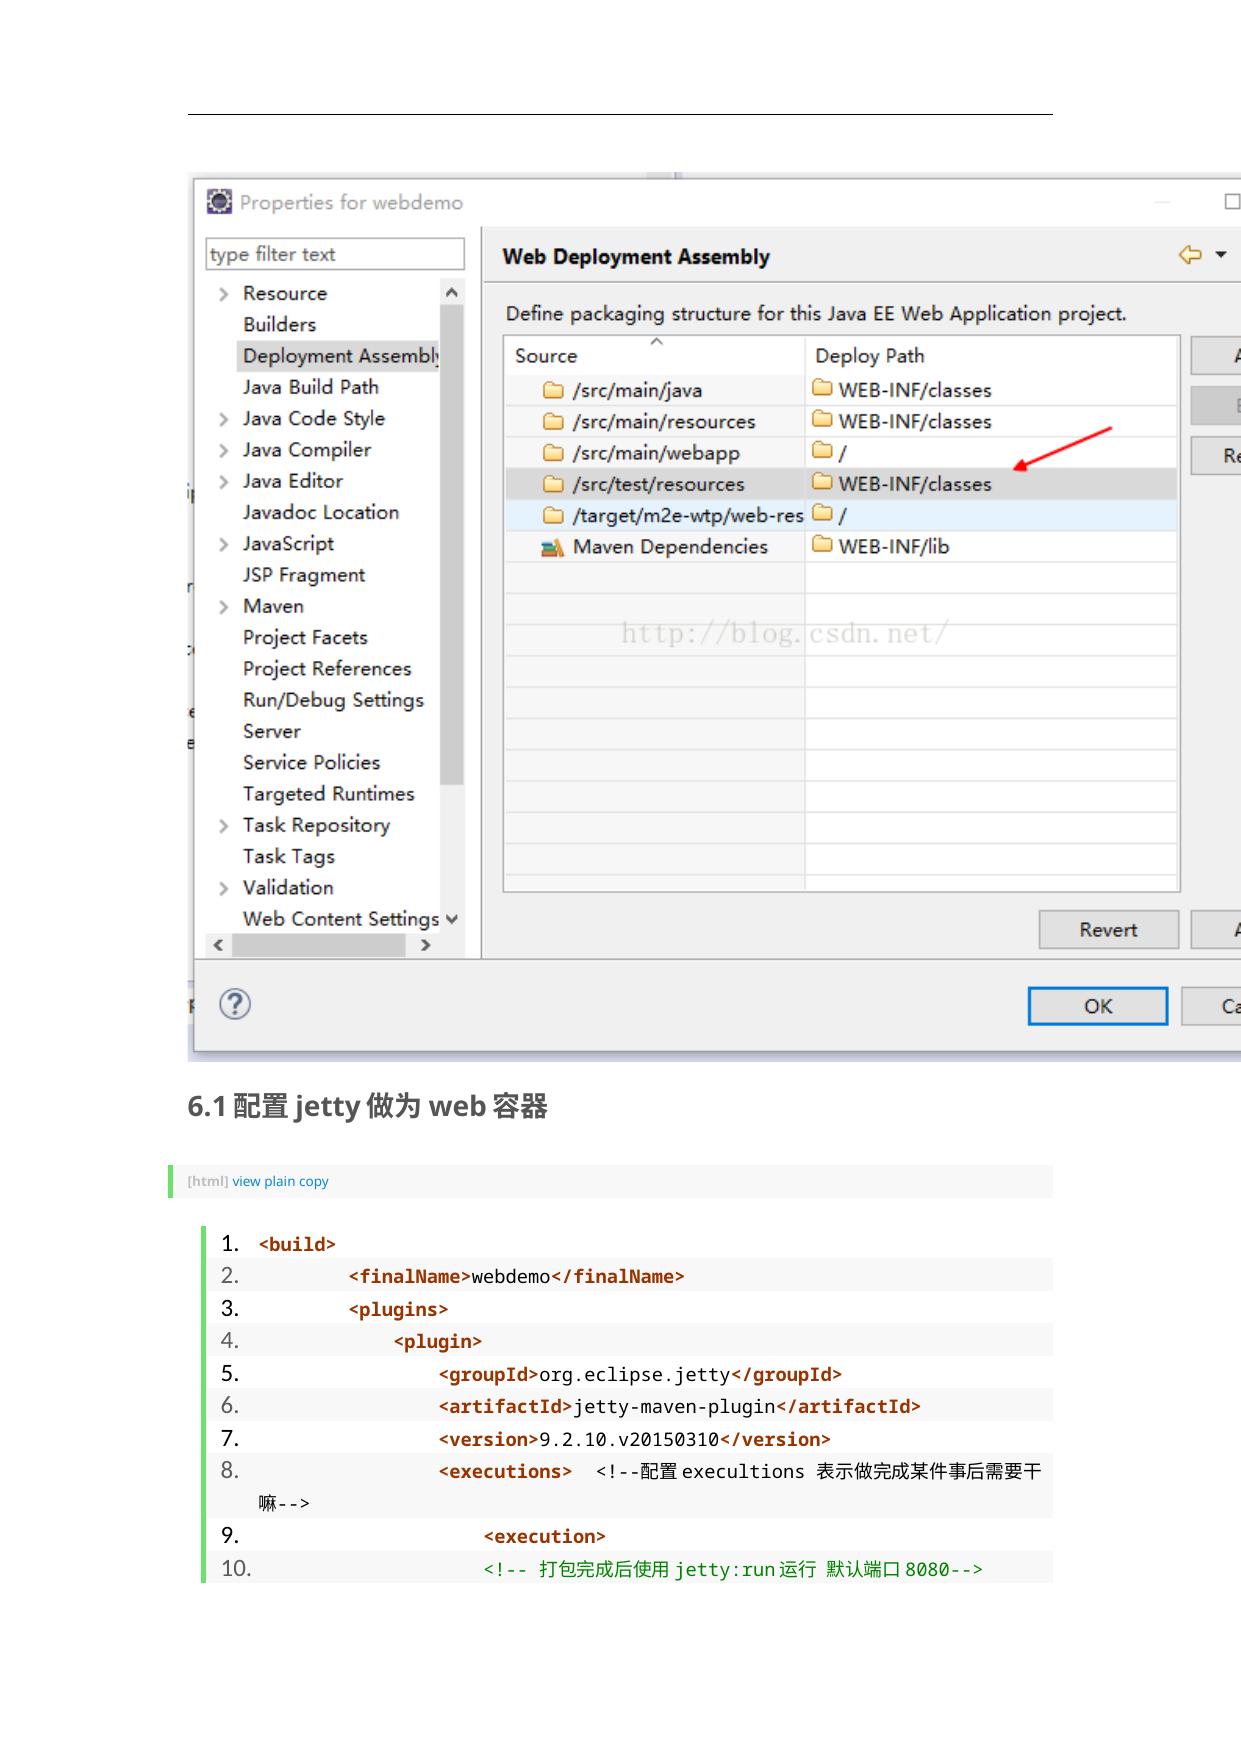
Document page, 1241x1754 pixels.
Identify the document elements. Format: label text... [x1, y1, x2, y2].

picture [187, 172, 1241, 1062]
text [html] view plain copy [173, 1165, 1053, 1198]
list <execution> [206, 1518, 1053, 1551]
list <finalName>webdemo</finalName> [206, 1258, 1053, 1291]
subtitle 6.1配置jetty做为web容器 [187, 1072, 1053, 1137]
list <version>9.2.10.v20150310</version> [206, 1421, 1053, 1453]
list <!-- 打包完成后使用jetty:run运行 默认端口8080--> [206, 1551, 1053, 1583]
list <build> [206, 1226, 1053, 1258]
list <groupId>org.eclipse.jetty</groupId> [206, 1356, 1053, 1388]
list <executions> <!--配置execultions 表示做完成某件事后需要干嘛--> [206, 1453, 1053, 1518]
list <artifactId>jetty-maven-plugin</artifactId> [206, 1388, 1053, 1421]
list <plugin> [206, 1323, 1053, 1356]
list <plugins> [206, 1291, 1053, 1323]
